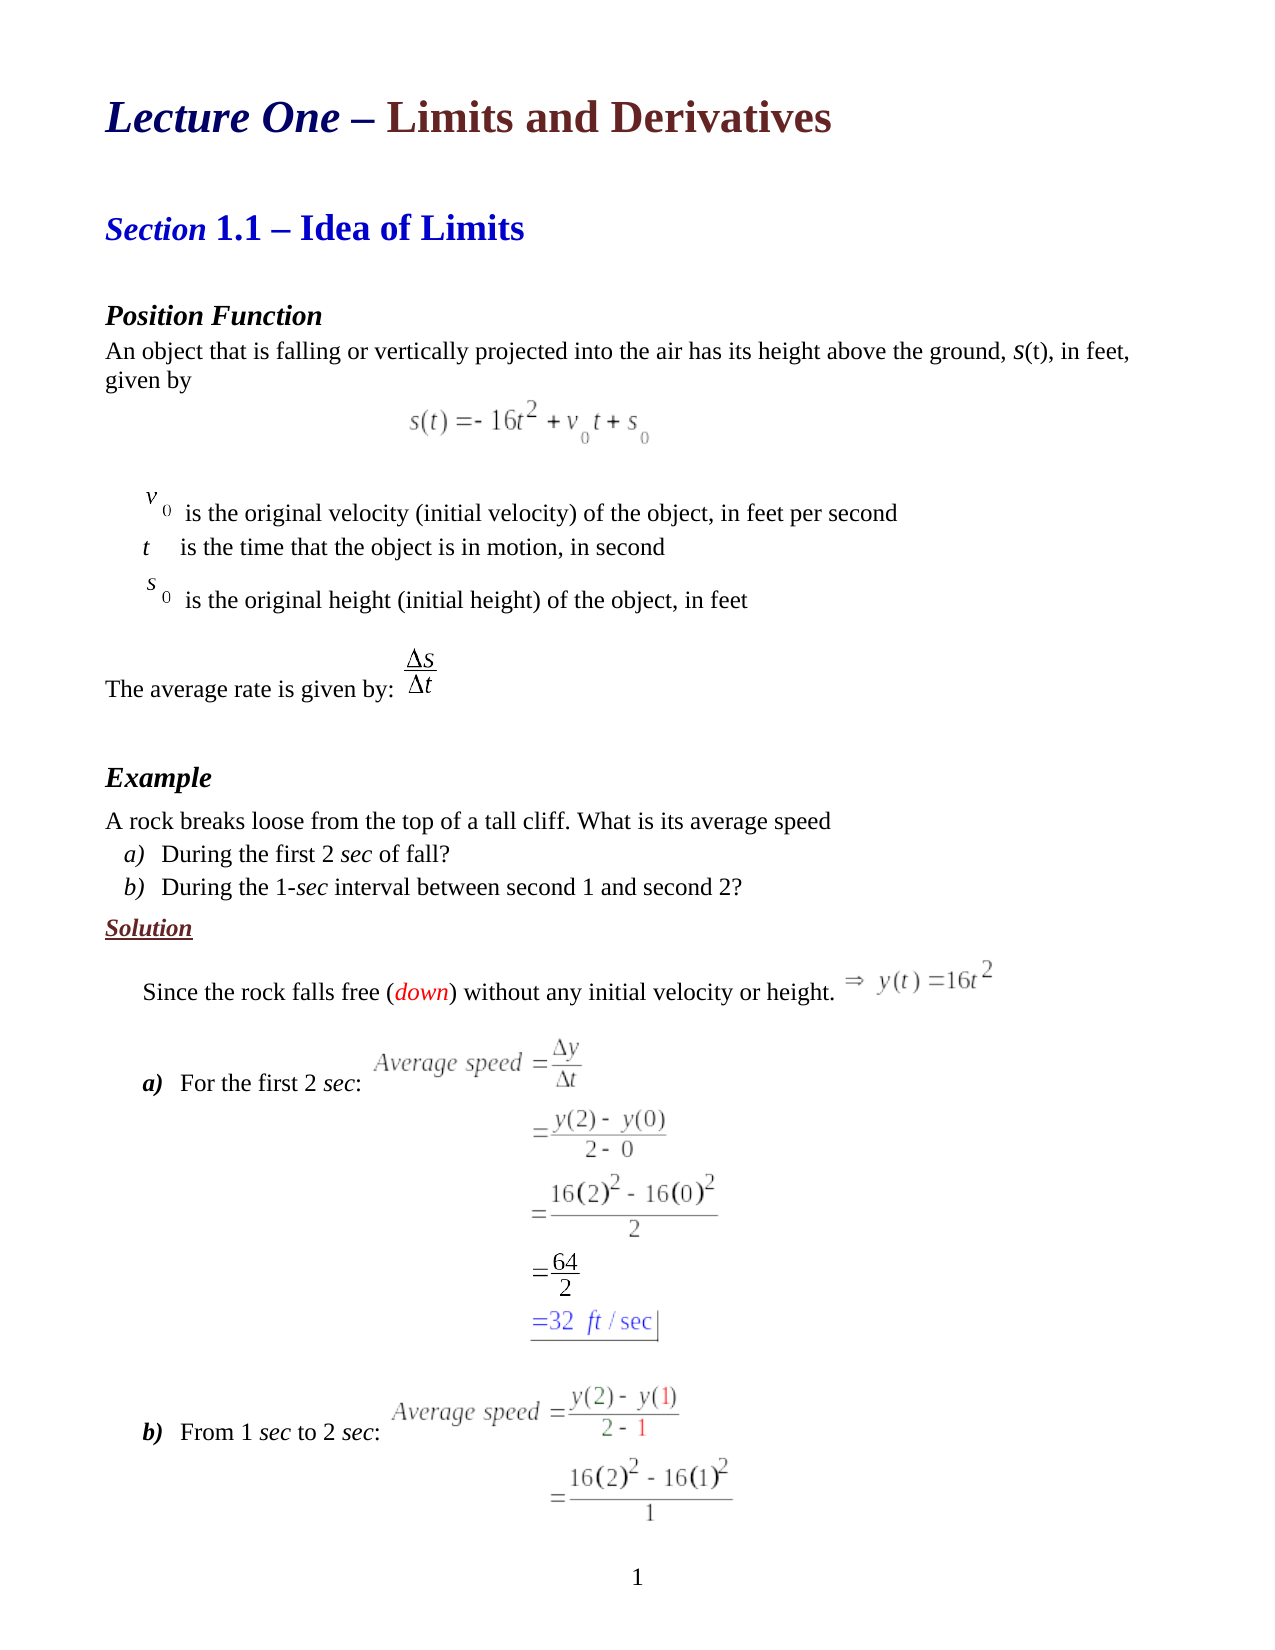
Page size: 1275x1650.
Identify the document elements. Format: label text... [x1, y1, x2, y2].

list During the 1-sec interval between second 1 and second 2? [124, 872, 1170, 901]
text Section 1.1 – Idea of Limits [105, 205, 1170, 248]
text Position Function [105, 298, 1170, 332]
text Example [105, 760, 1170, 794]
list For the first 2 sec: [142, 1031, 1170, 1097]
text is the original height (initial height) of the object, in feet [142, 564, 1170, 614]
text An object that is falling or vertically projected into the air has its height above the ground, s(t), in feet, given by [105, 332, 1170, 394]
text Solution [105, 913, 1170, 942]
text t is the time that the object is in motion, in second [142, 532, 1170, 560]
list From 1 sec to 2 sec: [142, 1380, 1170, 1446]
text is the original velocity (initial velocity) of the object, in feet per second [142, 478, 1170, 527]
list During the first 2 sec of fall? [124, 839, 1170, 868]
text A rock breaks loose from the top of a tall cliff. What is its average speed [105, 806, 1170, 835]
text Lecture One – Limits and Derivatives [105, 90, 1170, 143]
text The average rate is given by: [105, 642, 1170, 703]
text Since the rock falls free (down) without any initial velocity or height. [142, 955, 1170, 1005]
